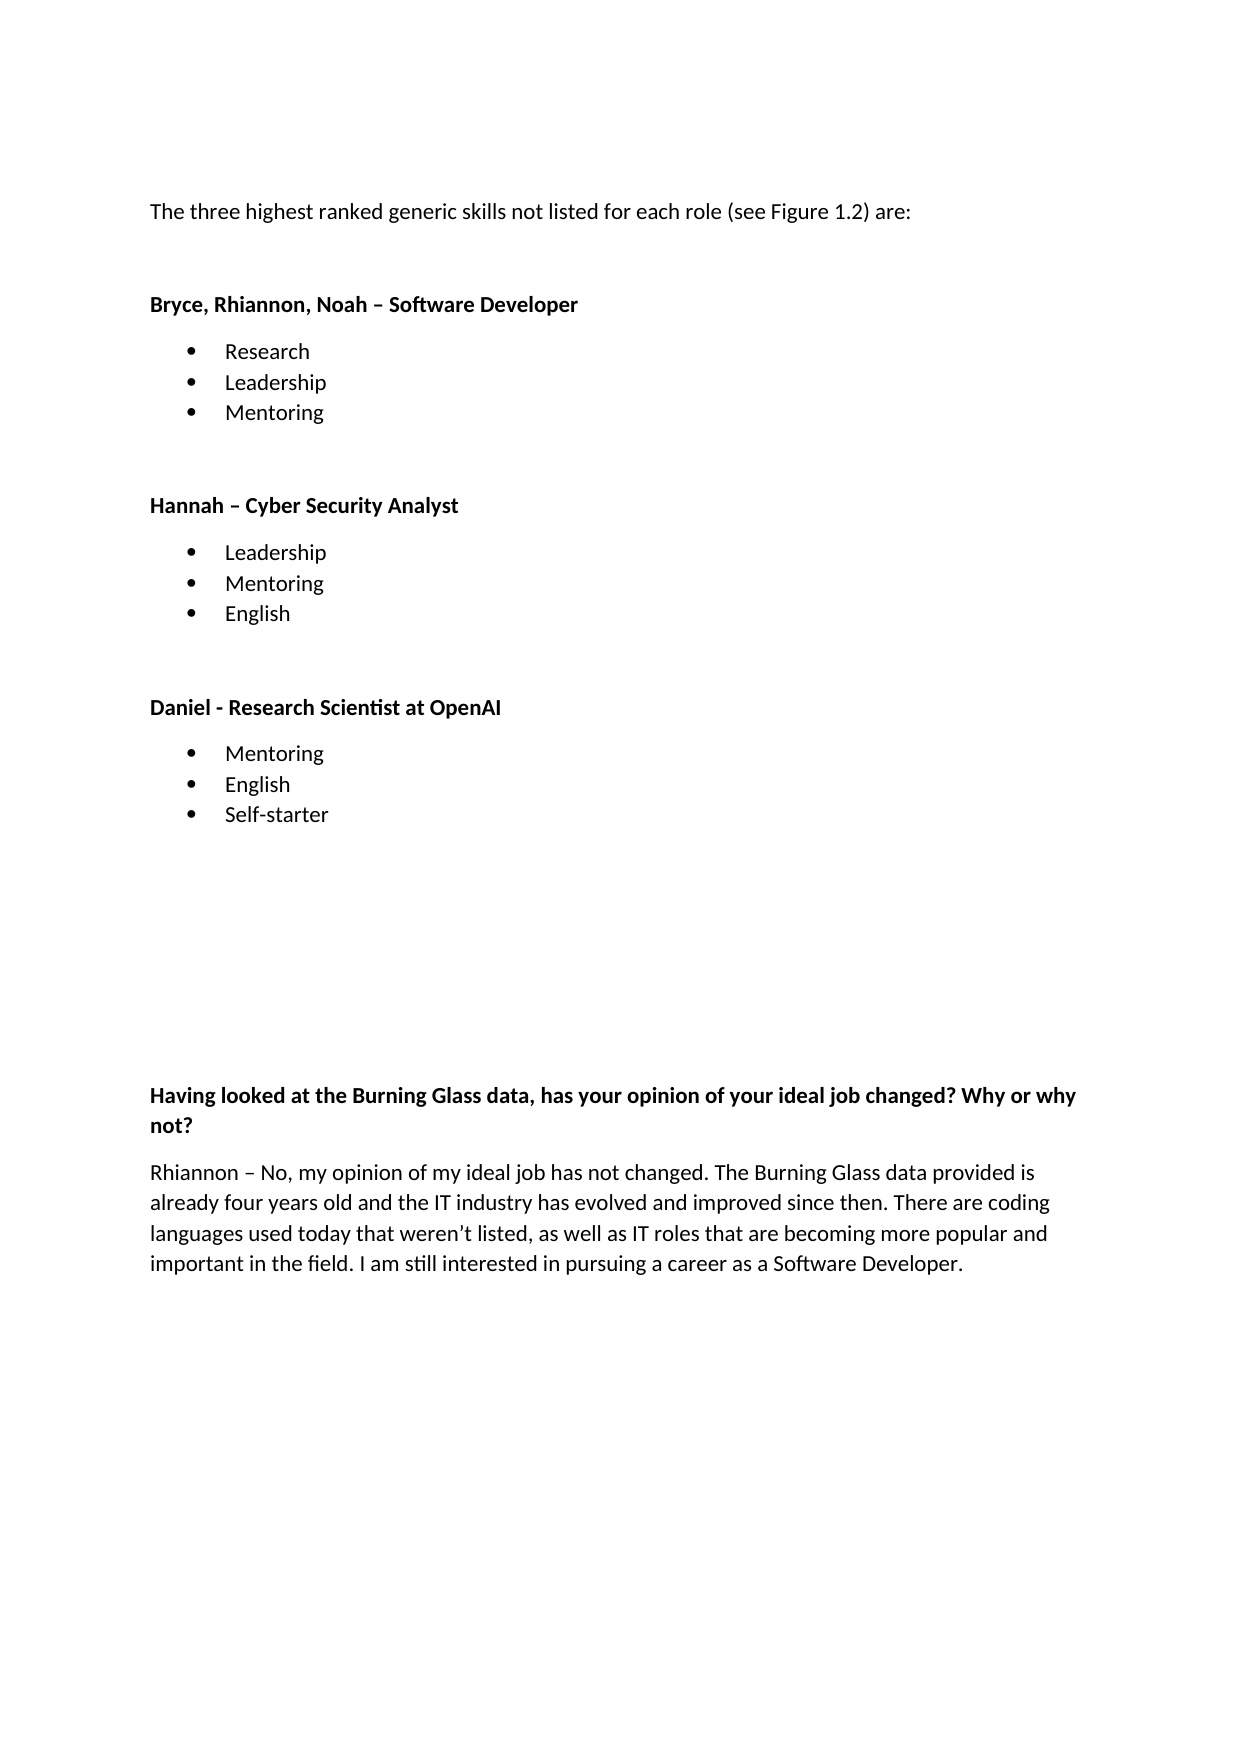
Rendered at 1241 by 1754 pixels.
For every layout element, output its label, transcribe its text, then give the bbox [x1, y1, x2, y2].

text Hannah – Cyber Security Analyst [150, 492, 1090, 520]
list English [187, 770, 1090, 798]
list Mentoring [187, 739, 1090, 768]
list Mentoring [187, 569, 1090, 597]
list Research [187, 337, 1090, 366]
list Leadership [187, 368, 1090, 396]
text Having looked at the Burning Glass data, has your opinion of your ideal job changed? Why or why not? [150, 1081, 1090, 1139]
text The three highest ranked generic skills not listed for each role (see Figure 1.2) are: [150, 197, 1090, 225]
list Leadership [187, 538, 1090, 567]
text Daniel - Research Scientist at OpenAI [150, 693, 1090, 721]
text Bryce, Rhiannon, Noah – Software Developer [150, 291, 1090, 319]
text Rhiannon – No, my opinion of my ideal job has not changed. The Burning Glass data provided is already four years old and the IT industry has evolved and improved since then. There are coding languages used today that weren’t listed, as well as IT roles that are becoming more popular and important in the field. I am still interested in pursuing a career as a Software Developer. [150, 1158, 1090, 1277]
list English [187, 599, 1090, 627]
list Mentoring [187, 398, 1090, 426]
list Self-starter [187, 800, 1090, 828]
